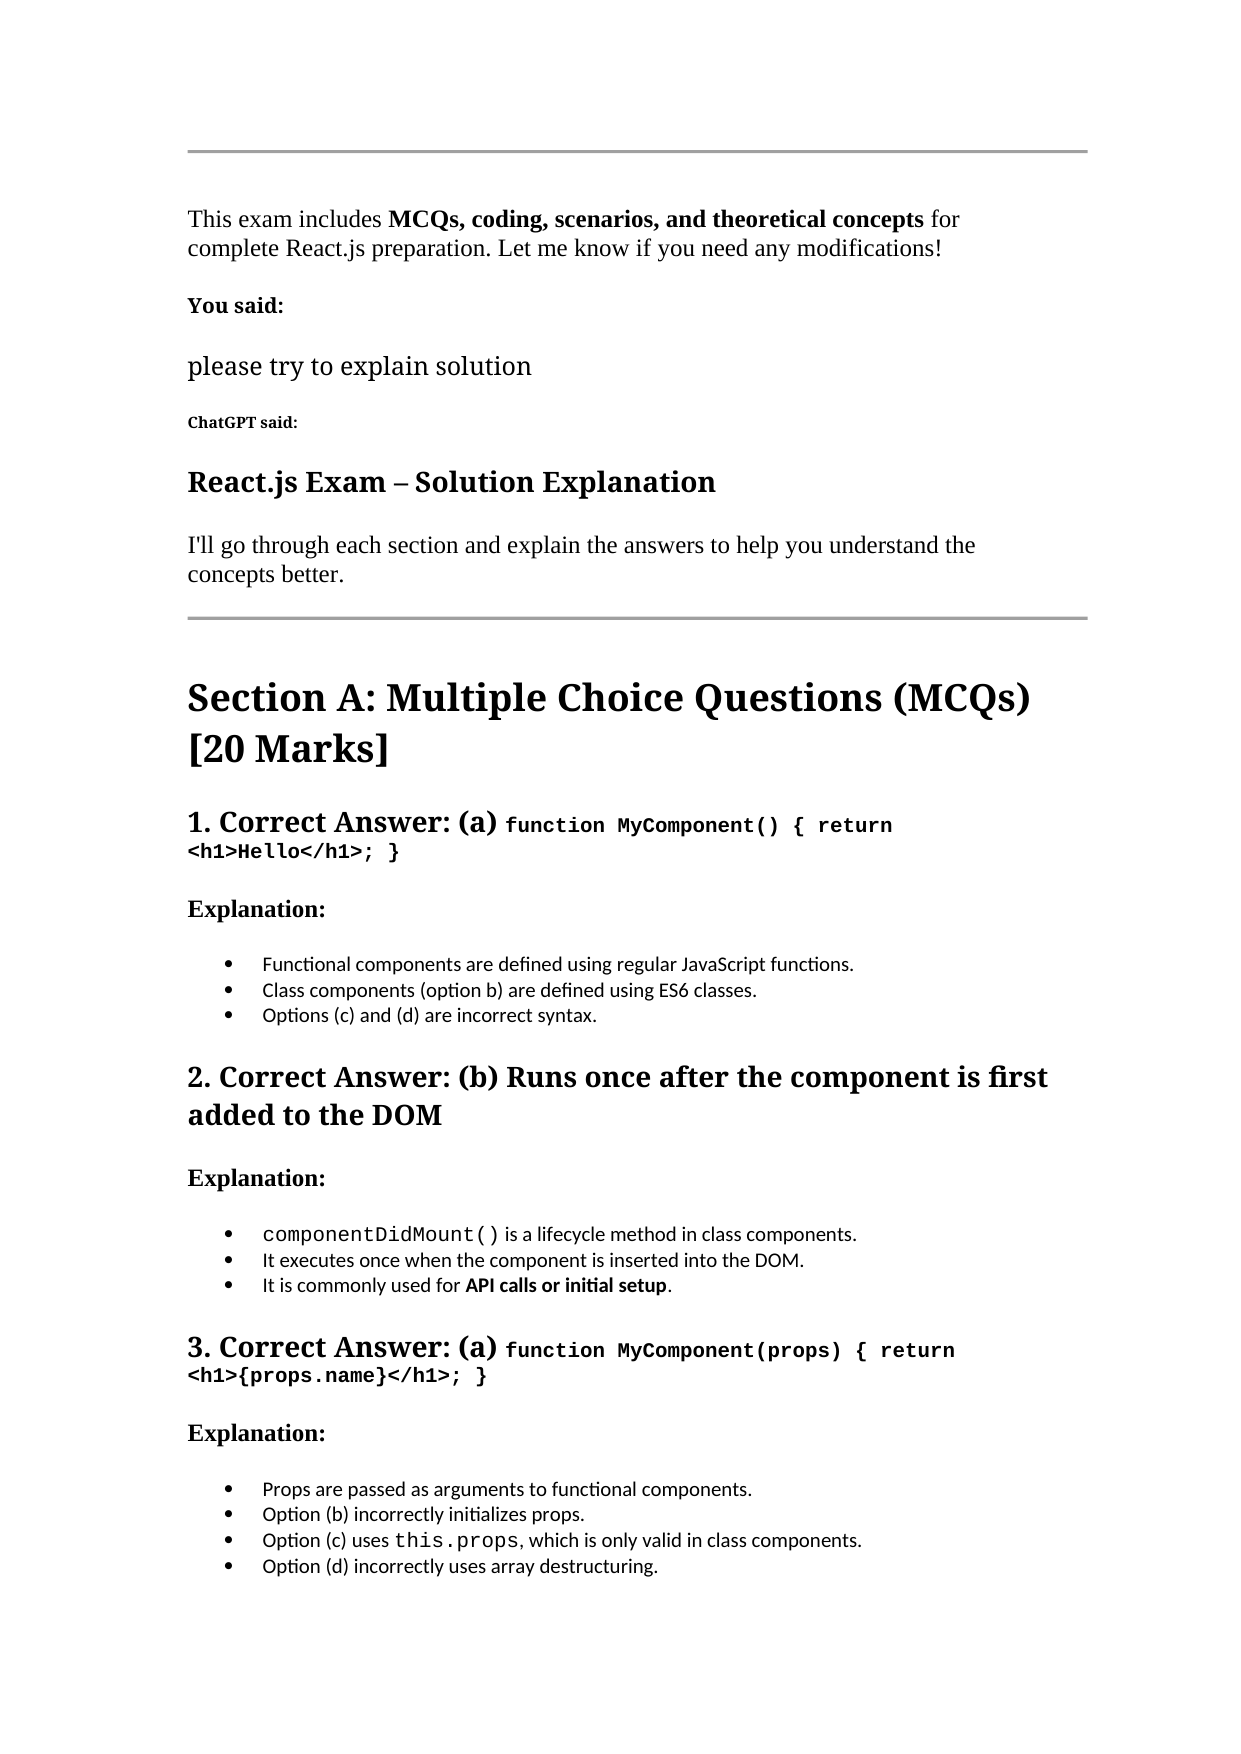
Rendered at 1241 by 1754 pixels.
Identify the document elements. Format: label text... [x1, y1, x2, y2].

text This exam includes MCQs, coding, scenarios, and theoretical concepts for complete React.js preparation. Let me know if you need any modifications! 🚀 [187, 204, 1053, 262]
list Class components (option b) are defined using ES6 classes. [225, 977, 1053, 1002]
list Props are passed as arguments to functional components. [225, 1476, 1053, 1502]
list Functional components are defined using regular JavaScript functions. [225, 952, 1053, 977]
subtitle React.js Exam – Solution Explanation [187, 462, 1053, 501]
subtitle 2. Correct Answer: (b) Runs once after the component is first added to the DOM [187, 1057, 1053, 1134]
text Explanation: [187, 1418, 1053, 1447]
list componentDidMount() is a lifecycle method in class components. [225, 1221, 1053, 1247]
text Explanation: [187, 894, 1053, 922]
subtitle 3. Correct Answer: (a) function MyComponent(props) { return <h1>{props.name}</h1>; } [187, 1327, 1053, 1389]
text please try to explain solution [187, 349, 1053, 383]
list Option (c) uses this.props, which is only valid in class components. [225, 1527, 1053, 1553]
text Explanation: [187, 1163, 1053, 1192]
subtitle You said: [187, 291, 1053, 320]
list It executes once when the component is inserted into the DOM. [225, 1247, 1053, 1273]
subtitle Section A: Multiple Choice Questions (MCQs) [20 Marks] [187, 671, 1053, 773]
list Option (d) incorrectly uses array destructuring. [225, 1553, 1053, 1579]
list Options (c) and (d) are incorrect syntax. [225, 1002, 1053, 1028]
list It is commonly used for API calls or initial setup. [225, 1273, 1053, 1298]
text I'll go through each section and explain the answers to help you understand the concepts better. [187, 530, 1053, 587]
subtitle 1. Correct Answer: (a) function MyComponent() { return <h1>Hello</h1>; } [187, 802, 1053, 864]
subtitle ChatGPT said: [187, 412, 1053, 433]
list Option (b) incorrectly initializes props. [225, 1502, 1053, 1527]
